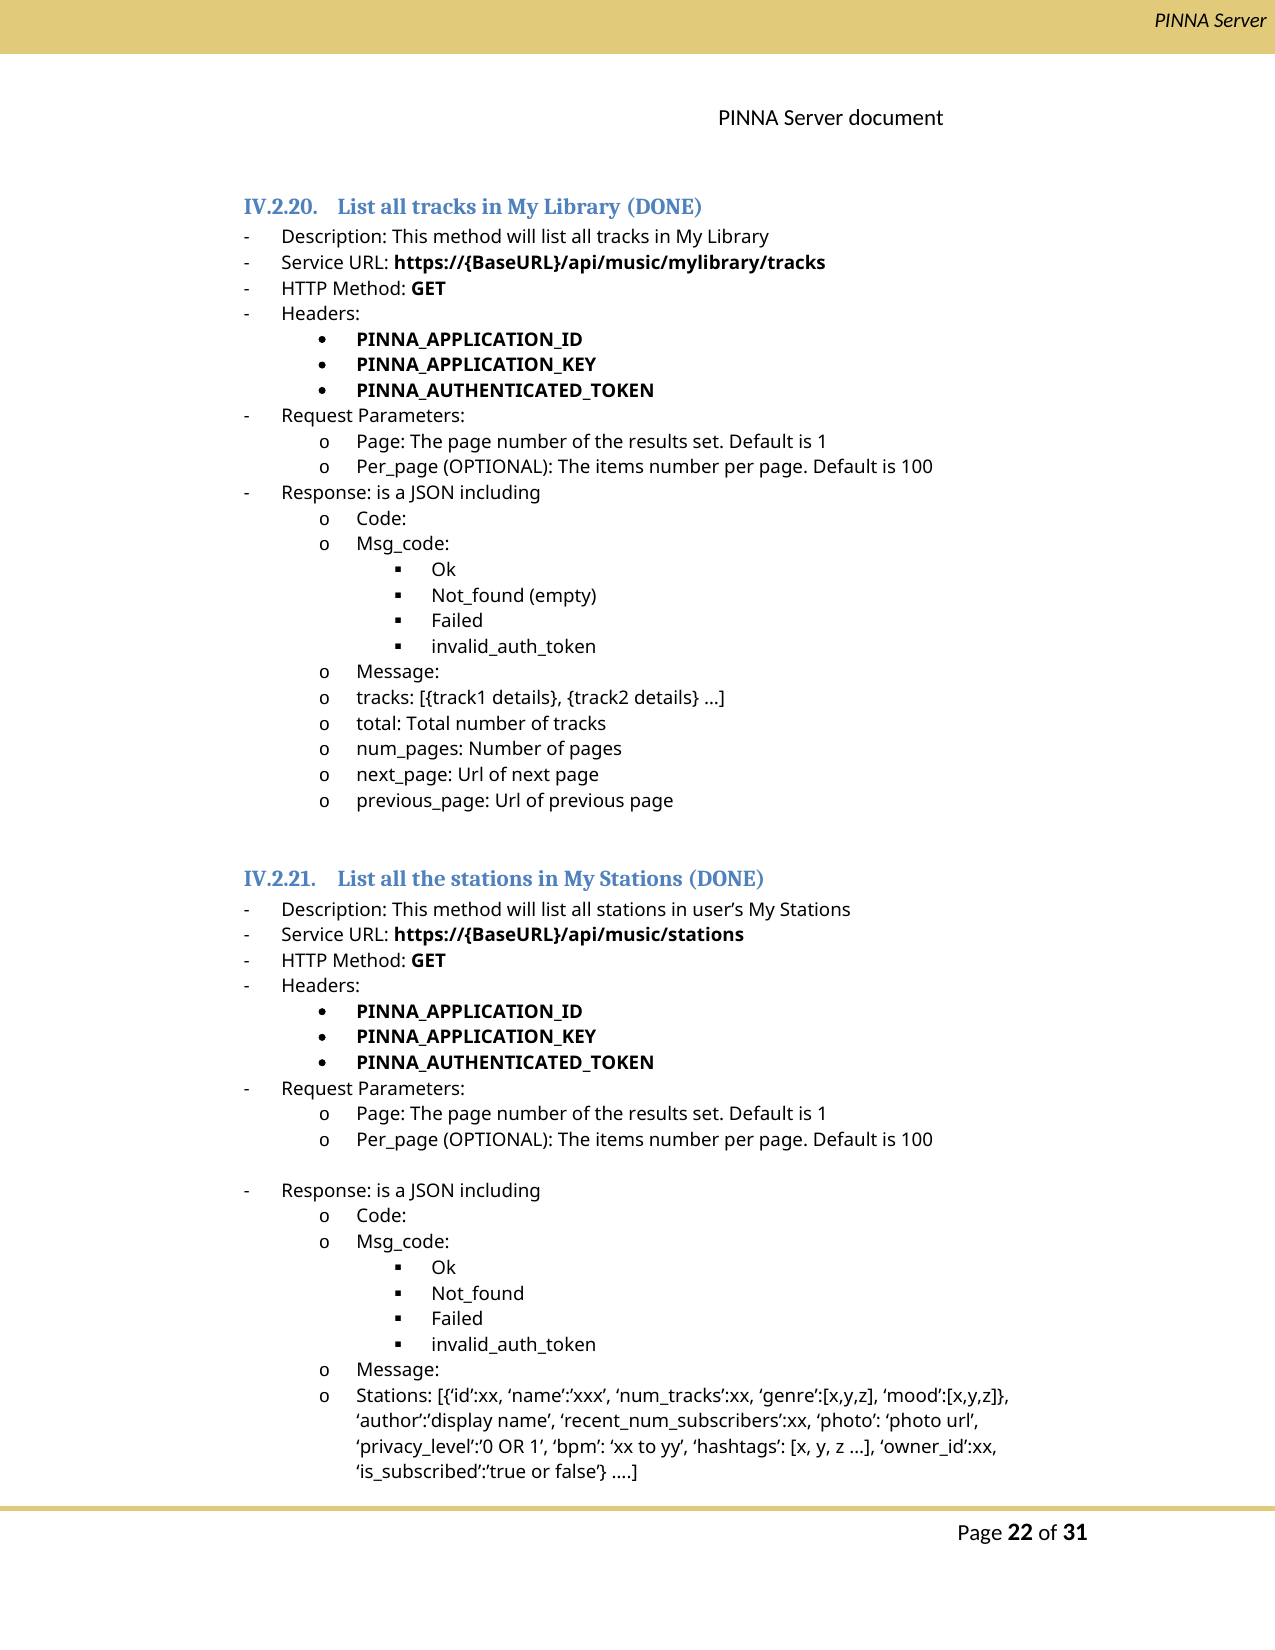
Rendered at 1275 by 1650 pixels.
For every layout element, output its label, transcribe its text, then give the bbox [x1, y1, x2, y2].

list Not_found [394, 1280, 1087, 1305]
list Message: [319, 658, 1087, 684]
list PINNA_AUTHENTICATED_TOKEN [319, 1049, 1087, 1075]
list Not_found (empty) [394, 582, 1087, 607]
list tracks: [{track1 details}, {track2 details} …] [319, 684, 1087, 710]
list invalid_auth_token [394, 1331, 1087, 1356]
list Stations: [{‘id’:xx, ‘name’:’xxx’, ‘num_tracks’:xx, ‘genre’:[x,y,z], ‘mood’:[x,y,z]}, ‘author’:’display name’, ‘recent_num_subscribers’:xx, ‘photo’: ‘photo url’, ‘privacy_level’:’0 OR 1’, ‘bpm’: ‘xx to yy’, ‘hashtags’: [x, y, z …], ‘owner_id’:xx, ‘is_subscribed’:’true or false’} ….] [319, 1382, 1087, 1484]
list HTTP Method: GET [244, 275, 1087, 300]
list invalid_auth_token [394, 633, 1087, 658]
list Failed [394, 1305, 1087, 1331]
list Failed [394, 607, 1087, 633]
list Msg_code: [319, 531, 1087, 556]
list next_page: Url of next page [319, 761, 1087, 787]
list Service URL: https://{BaseURL}/api/music/stations [244, 922, 1087, 947]
list PINNA_APPLICATION_ID [319, 326, 1087, 351]
list Description: This method will list all stations in user’s My Stations [244, 896, 1087, 922]
list Request Parameters: [244, 1075, 1087, 1100]
list Service URL: https://{BaseURL}/api/music/mylibrary/tracks [244, 249, 1087, 275]
list Per_page (OPTIONAL): The items number per page. Default is 100 [319, 454, 1087, 479]
list PINNA_APPLICATION_KEY [319, 351, 1087, 377]
list PINNA_AUTHENTICATED_TOKEN [319, 377, 1087, 402]
list Code: [319, 1203, 1087, 1228]
list HTTP Method: GET [244, 947, 1087, 973]
list previous_page: Url of previous page [319, 787, 1087, 813]
list Page: The page number of the results set. Default is 1 [319, 1100, 1087, 1126]
list Request Parameters: [244, 402, 1087, 428]
list total: Total number of tracks [319, 710, 1087, 736]
list Msg_code: [319, 1228, 1087, 1254]
list Ok [394, 1254, 1087, 1280]
list PINNA_APPLICATION_ID [319, 998, 1087, 1024]
list Ok [394, 556, 1087, 582]
list Code: [319, 505, 1087, 531]
subtitle List all the stations in My Stations (DONE) [244, 866, 1087, 892]
list PINNA_APPLICATION_KEY [319, 1024, 1087, 1049]
list Response: is a JSON including [244, 1177, 1087, 1203]
list Message: [319, 1356, 1087, 1382]
list Page: The page number of the results set. Default is 1 [319, 428, 1087, 454]
list num_pages: Number of pages [319, 736, 1087, 761]
list Per_page (OPTIONAL): The items number per page. Default is 100 [319, 1126, 1087, 1152]
list Response: is a JSON including [244, 479, 1087, 505]
list Headers: [244, 973, 1087, 998]
subtitle List all tracks in My Library (DONE) [244, 194, 1087, 220]
list Headers: [244, 300, 1087, 326]
list Description: This method will list all tracks in My Library [244, 224, 1087, 249]
